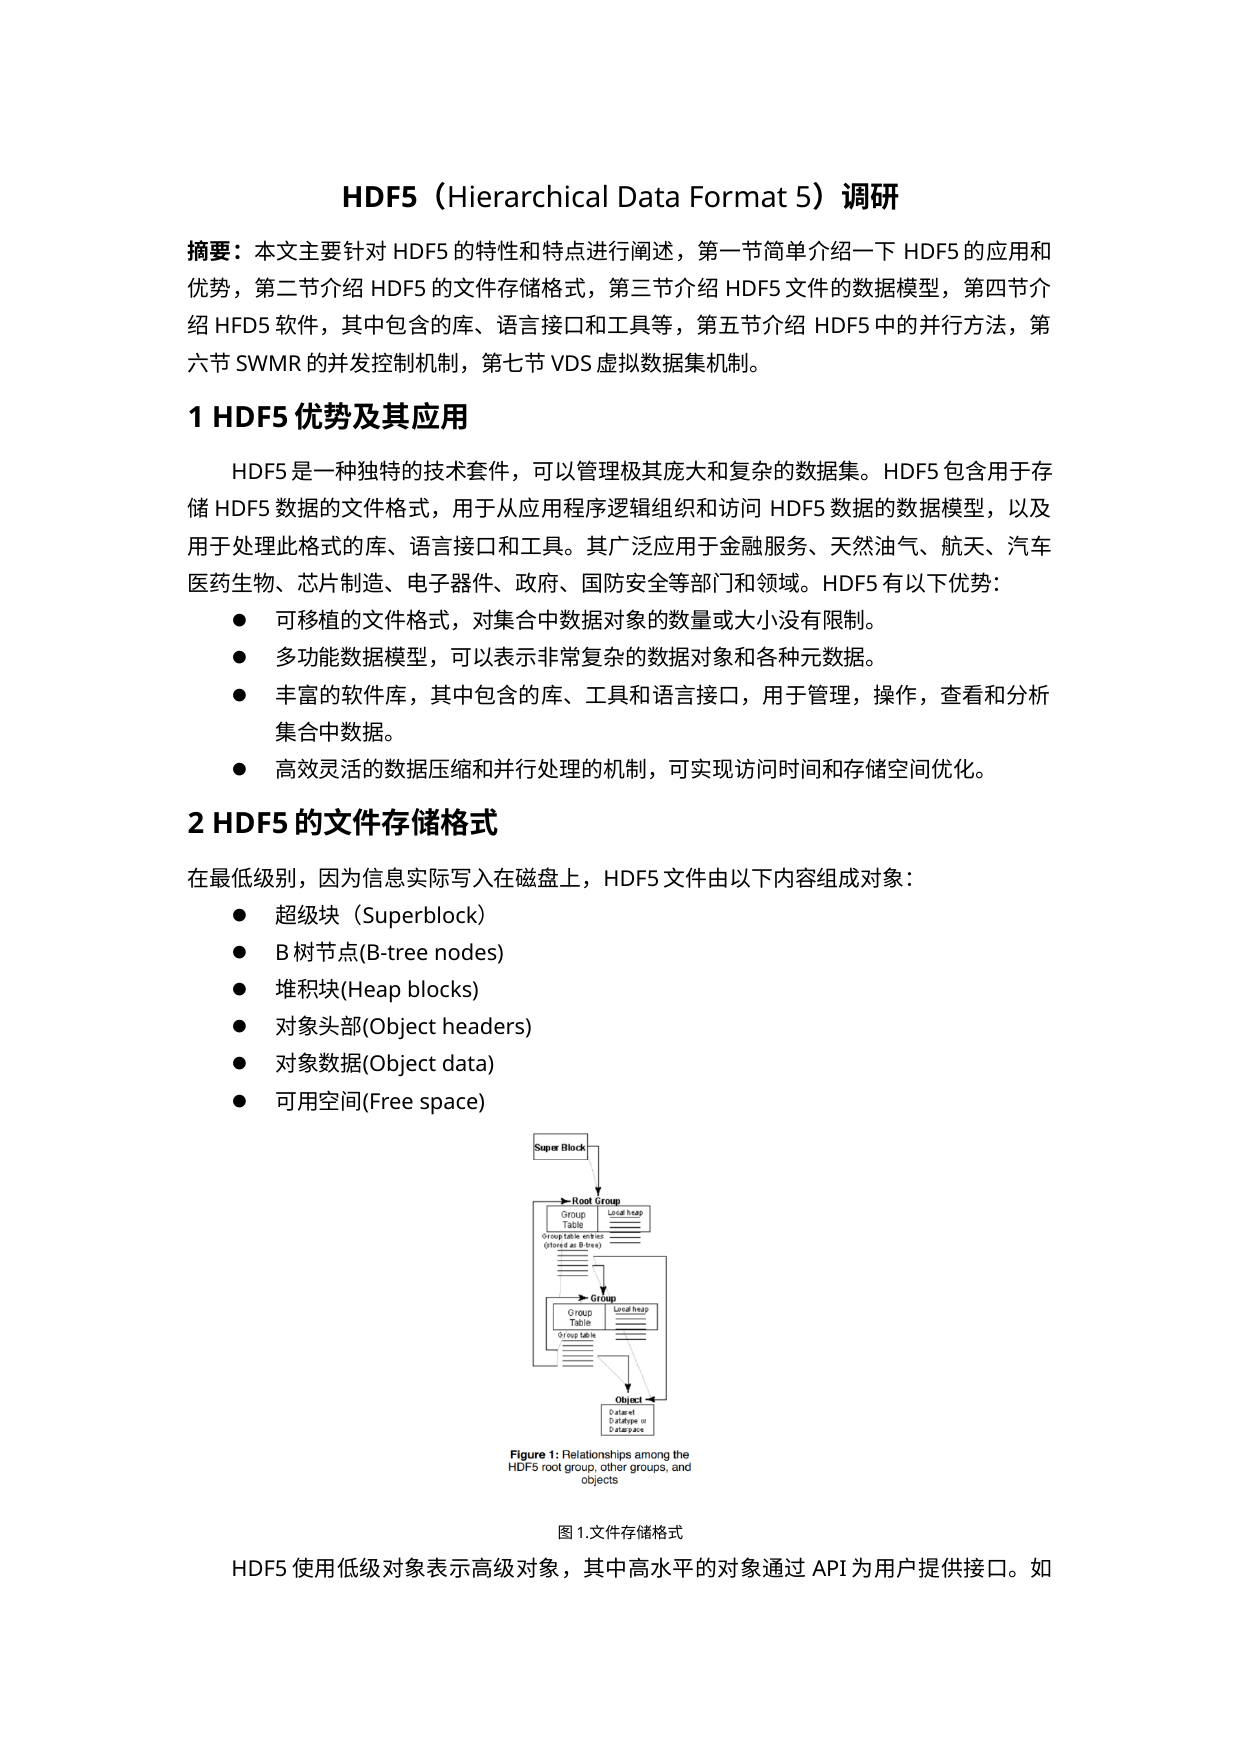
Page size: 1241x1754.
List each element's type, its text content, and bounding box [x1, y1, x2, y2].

text 1 HDF5优势及其应用 [187, 382, 1053, 447]
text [187, 1551, 1053, 1584]
list 对象头部(Object headers) [231, 1009, 1053, 1041]
list 多功能数据模型，可以表示非常复杂的数据对象和各种元数据。 [231, 640, 1053, 672]
text 2 HDF5的文件存储格式 [187, 789, 1053, 854]
text HDF5是一种独特的技术套件，可以管理极其庞大和复杂的数据集。HDF5包含用于存储HDF5数据的文件格式，用于从应用程序逻辑组织和访问HDF5数据的数据模型，以及用于处理此格式的库、语言接口和工具。其广泛应用于金融服务、天然油气、航天、汽车、医药生物、芯片制造、电子器件、政府、国防安全等部门和领域。HDF5有以下优势： [187, 454, 1053, 598]
list 堆积块(Heap blocks) [231, 972, 1053, 1004]
list 超级块（Superblock） [231, 897, 1053, 930]
text 图1.文件存储格式 [187, 1121, 1053, 1548]
list 丰富的软件库，其中包含的库、工具和语言接口，用于管理，操作，查看和分析集合中数据。 [231, 677, 1053, 747]
list 可用空间(Free space) [231, 1083, 1053, 1116]
list 对象数据(Object data) [231, 1046, 1053, 1079]
list B树节点(B-tree nodes) [231, 934, 1053, 967]
picture [506, 1131, 698, 1489]
text 在最低级别，因为信息实际写入在磁盘上，HDF5文件由以下内容组成对象： [187, 860, 1053, 893]
text HDF5（Hierarchical Data Format 5）调研 [187, 162, 1053, 227]
list 可移植的文件格式，对集合中数据对象的数量或大小没有限制。 [231, 603, 1053, 635]
text 摘要：本文主要针对HDF5的特性和特点进行阐述，第一节简单介绍一下HDF5的应用和优势，第二节介绍HDF5的文件存储格式，第三节介绍HDF5文件的数据模型，第四节介绍HFD5软件，其中包含的库、语言接口和工具等，第五节介绍HDF5中的并行方法，第六节SWMR的并发控制机制，第七节VDS虚拟数据集机制。 [187, 233, 1053, 378]
list 高效灵活的数据压缩和并行处理的机制，可实现访问时间和存储空间优化。 [231, 752, 1053, 784]
